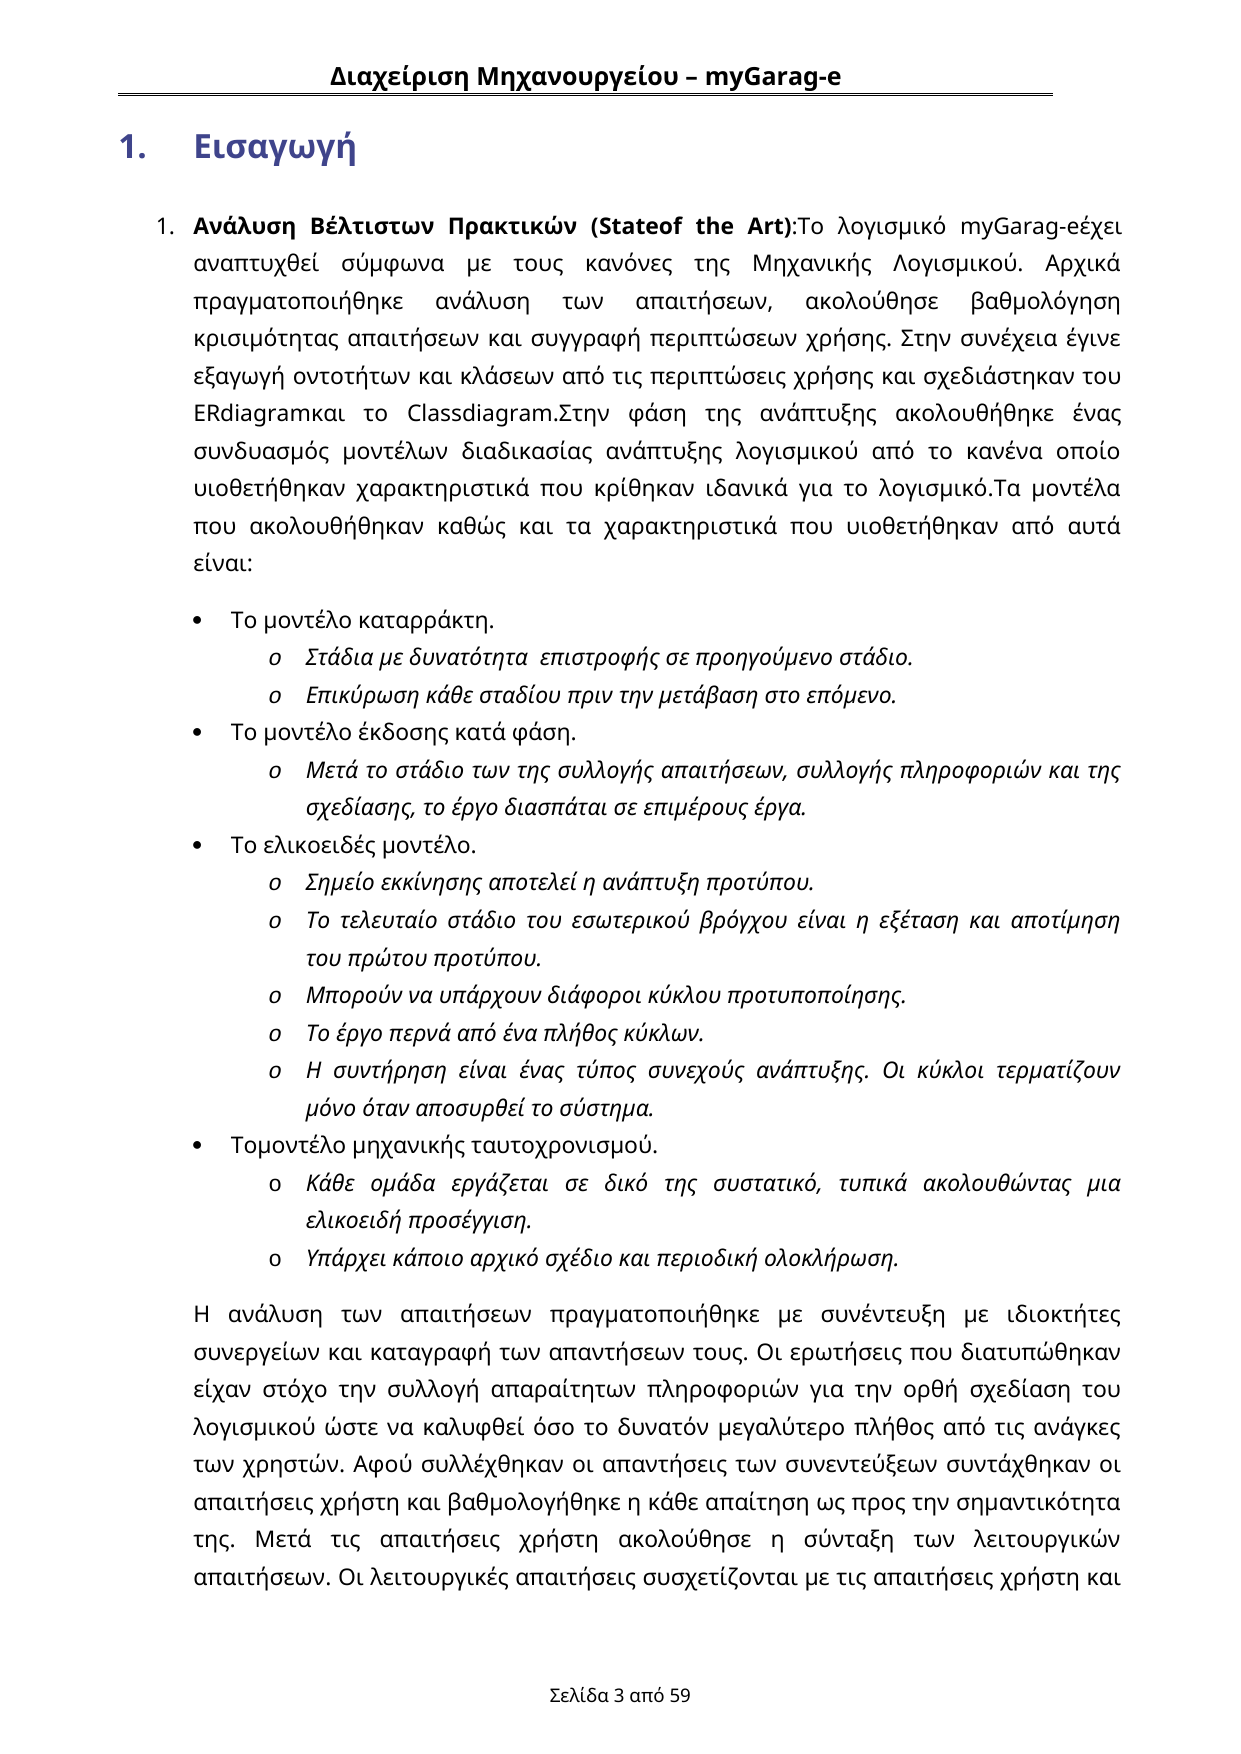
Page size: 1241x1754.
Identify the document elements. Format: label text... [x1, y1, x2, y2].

list Υπάρχει κάποιο αρχικό σχέδιο και περιοδική ολοκλήρωση. [268, 1242, 1122, 1273]
list Το έργο περνά από ένα πλήθος κύκλων. [268, 1017, 1122, 1048]
list Μετά το στάδιο των της συλλογής απαιτήσεων, συλλογής πληροφοριών και της σχεδίασης, το έργο διασπάται σε επιμέρους έργα. [268, 754, 1122, 823]
list Το μοντέλο καταρράκτη. [193, 603, 1122, 635]
subtitle Εισαγωγή [118, 123, 1122, 168]
list Το τελευταίο στάδιο του εσωτερικού βρόγχου είναι η εξέταση και αποτίμηση του πρώτου προτύπου. [268, 904, 1122, 973]
list Το μοντέλο έκδοσης κατά φάση. [193, 716, 1122, 747]
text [193, 1298, 1122, 1592]
list Μπορούν να υπάρχουν διάφοροι κύκλου προτυποποίησης. [268, 979, 1122, 1010]
list Στάδια με δυνατότητα επιστροφής σε προηγούμενο στάδιο. [268, 641, 1122, 672]
list Τομοντέλο μηχανικής ταυτοχρονισμού. [193, 1129, 1122, 1161]
list Σημείο εκκίνησης αποτελεί η ανάπτυξη προτύπου. [268, 866, 1122, 898]
list Επικύρωση κάθε σταδίου πριν την μετάβαση στο επόμενο. [268, 679, 1122, 710]
list Ανάλυση Βέλτιστων Πρακτικών (Stateof the Art):Το λογισμικό myGarag-eέχει αναπτυχθεί σύμφωνα με τους κανόνες της Μηχανικής Λογισμικού. Αρχικά πραγματοποιήθηκε ανάλυση των απαιτήσεων, ακολούθησε βαθμολόγηση κρισιμότητας απαιτήσεων και συγγραφή περιπτώσεων χρήσης. Στην συνέχεια έγινε εξαγωγή οντοτήτων και κλάσεων από τις περιπτώσεις χρήσης και σχεδιάστηκαν του ERdiagramκαι το Classdiagram.Στην φάση της ανάπτυξης ακολουθήθηκε ένας συνδυασμός μοντέλων διαδικασίας ανάπτυξης λογισμικού από το κανένα οποίο υιοθετήθηκαν χαρακτηριστικά που κρίθηκαν ιδανικά για το λογισμικό.Τα μοντέλα που ακολουθήθηκαν καθώς και τα χαρακτηριστικά που υιοθετήθηκαν από αυτά είναι: [156, 210, 1122, 578]
list Κάθε ομάδα εργάζεται σε δικό της συστατικό, τυπικά ακολουθώντας μια ελικοειδή προσέγγιση. [268, 1167, 1122, 1236]
list Το ελικοειδές μοντέλο. [193, 829, 1122, 860]
list Η συντήρηση είναι ένας τύπος συνεχούς ανάπτυξης. Οι κύκλοι τερματίζουν μόνο όταν αποσυρθεί το σύστημα. [268, 1054, 1122, 1123]
